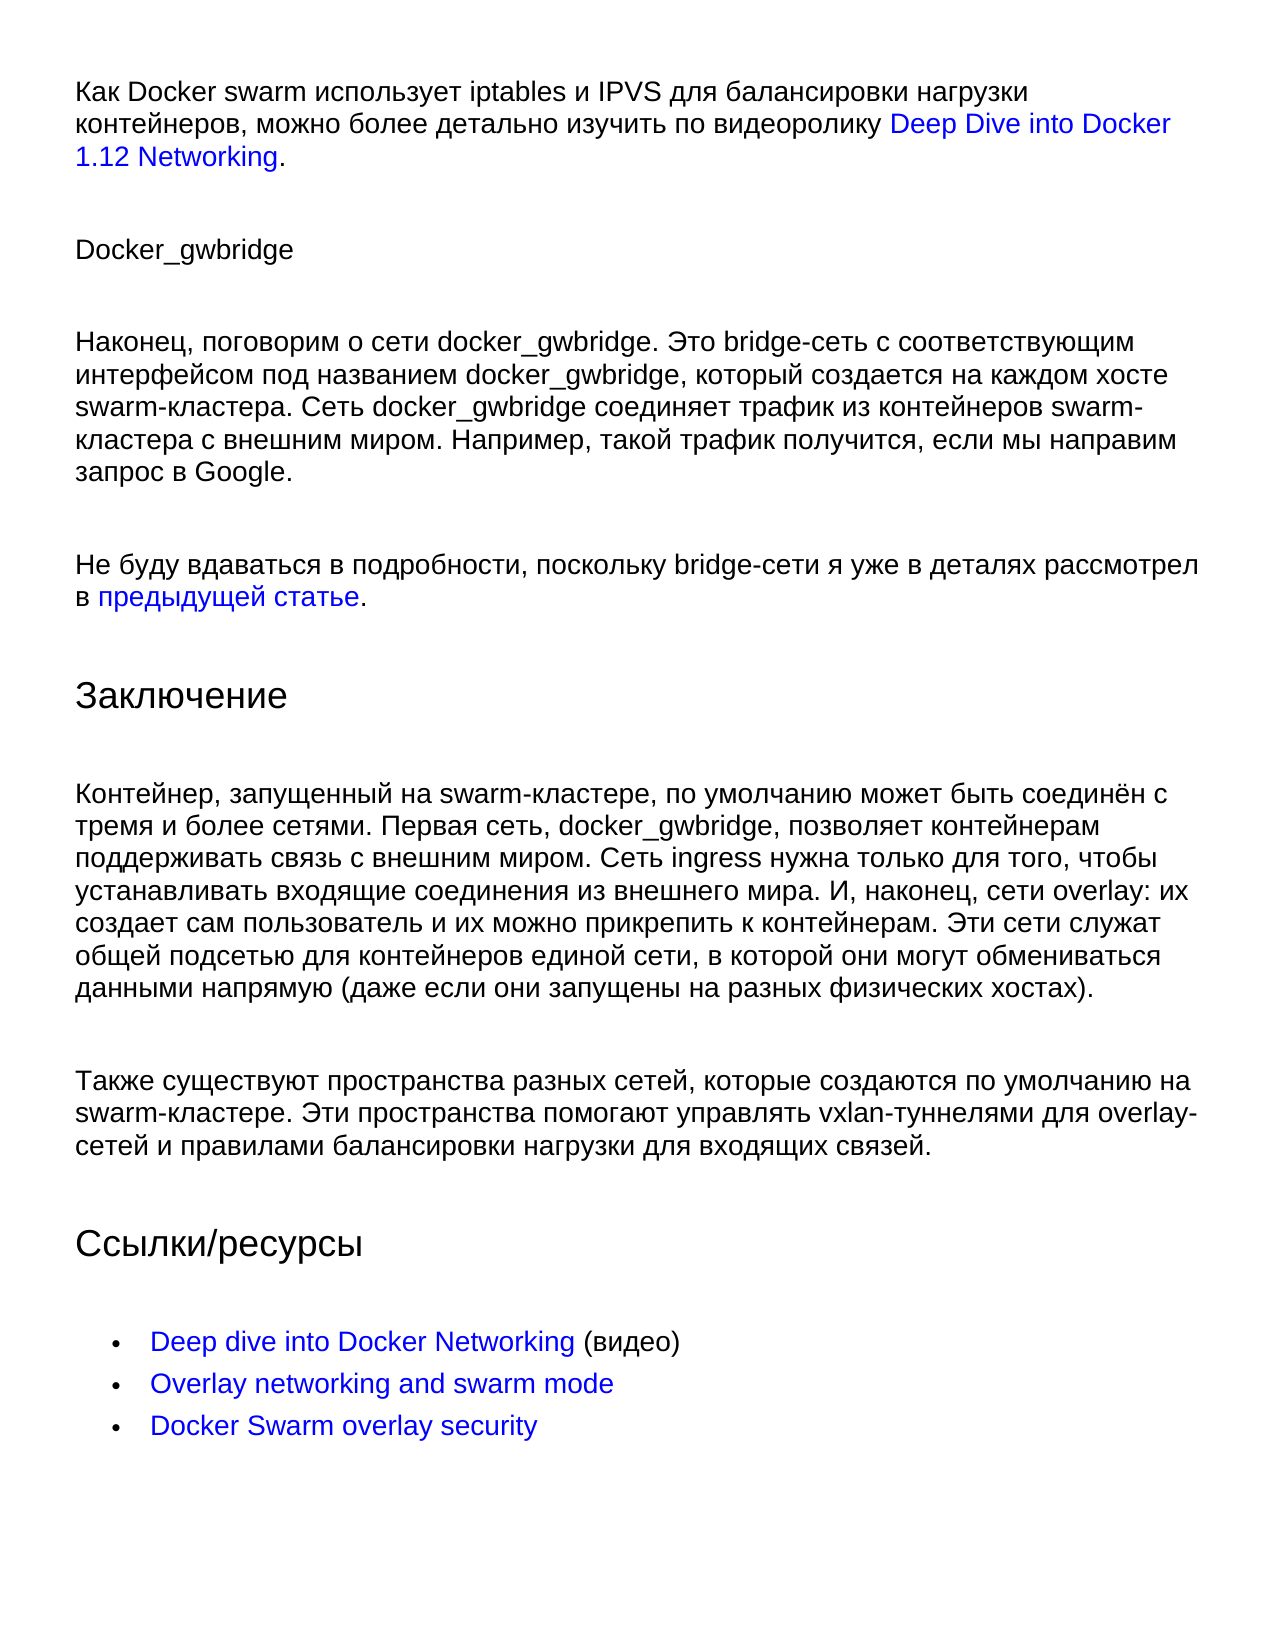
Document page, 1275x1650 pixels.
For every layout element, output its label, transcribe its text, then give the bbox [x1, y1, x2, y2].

text Заключение [75, 673, 1200, 716]
text Контейнер, запущенный на swarm-кластере, по умолчанию может быть соединён с тремя и более сетями. Первая сеть, docker_gwbridge, позволяет контейнерам поддерживать связь с внешним миром. Сеть ingress нужна только для того, чтобы устанавливать входящие соединения из внешнего мира. И, наконец, сети overlay: их создает сам пользователь и их можно прикрепить к контейнерам. Эти сети служат общей подсетью для контейнеров единой сети, в которой они могут обмениваться данными напрямую (даже если они запущены на разных физических хостах). [75, 777, 1200, 1003]
text Ссылки/ресурсы [75, 1221, 1200, 1264]
text Наконец, поговорим о сети docker_gwbridge. Это bridge-сеть с соответствующим интерфейсом под названием docker_gwbridge, который создается на каждом хосте swarm-кластера. Сеть docker_gwbridge соединяет трафик из контейнеров swarm-кластера с внешним миром. Например, такой трафик получится, если мы направим запрос в Google. [75, 325, 1200, 487]
list Overlay networking and swarm mode [112, 1367, 1200, 1399]
text Также существуют пространства разных сетей, которые создаются по умолчанию на swarm-кластере. Эти пространства помогают управлять vxlan-туннелями для overlay-сетей и правилами балансировки нагрузки для входящих связей. [75, 1064, 1200, 1161]
text Как Docker swarm использует iptables и IPVS для балансировки нагрузки контейнеров, можно более детально изучить по видеоролику Deep Dive into Docker 1.12 Networking. [75, 75, 1200, 172]
text Docker_gwbridge [75, 233, 1200, 265]
list Deep dive into Docker Networking (видео) [112, 1325, 1200, 1357]
list Docker Swarm overlay security [112, 1408, 1200, 1441]
text Не буду вдаваться в подробности, поскольку bridge-сети я уже в деталях рассмотрел в предыдущей статье. [75, 548, 1200, 613]
